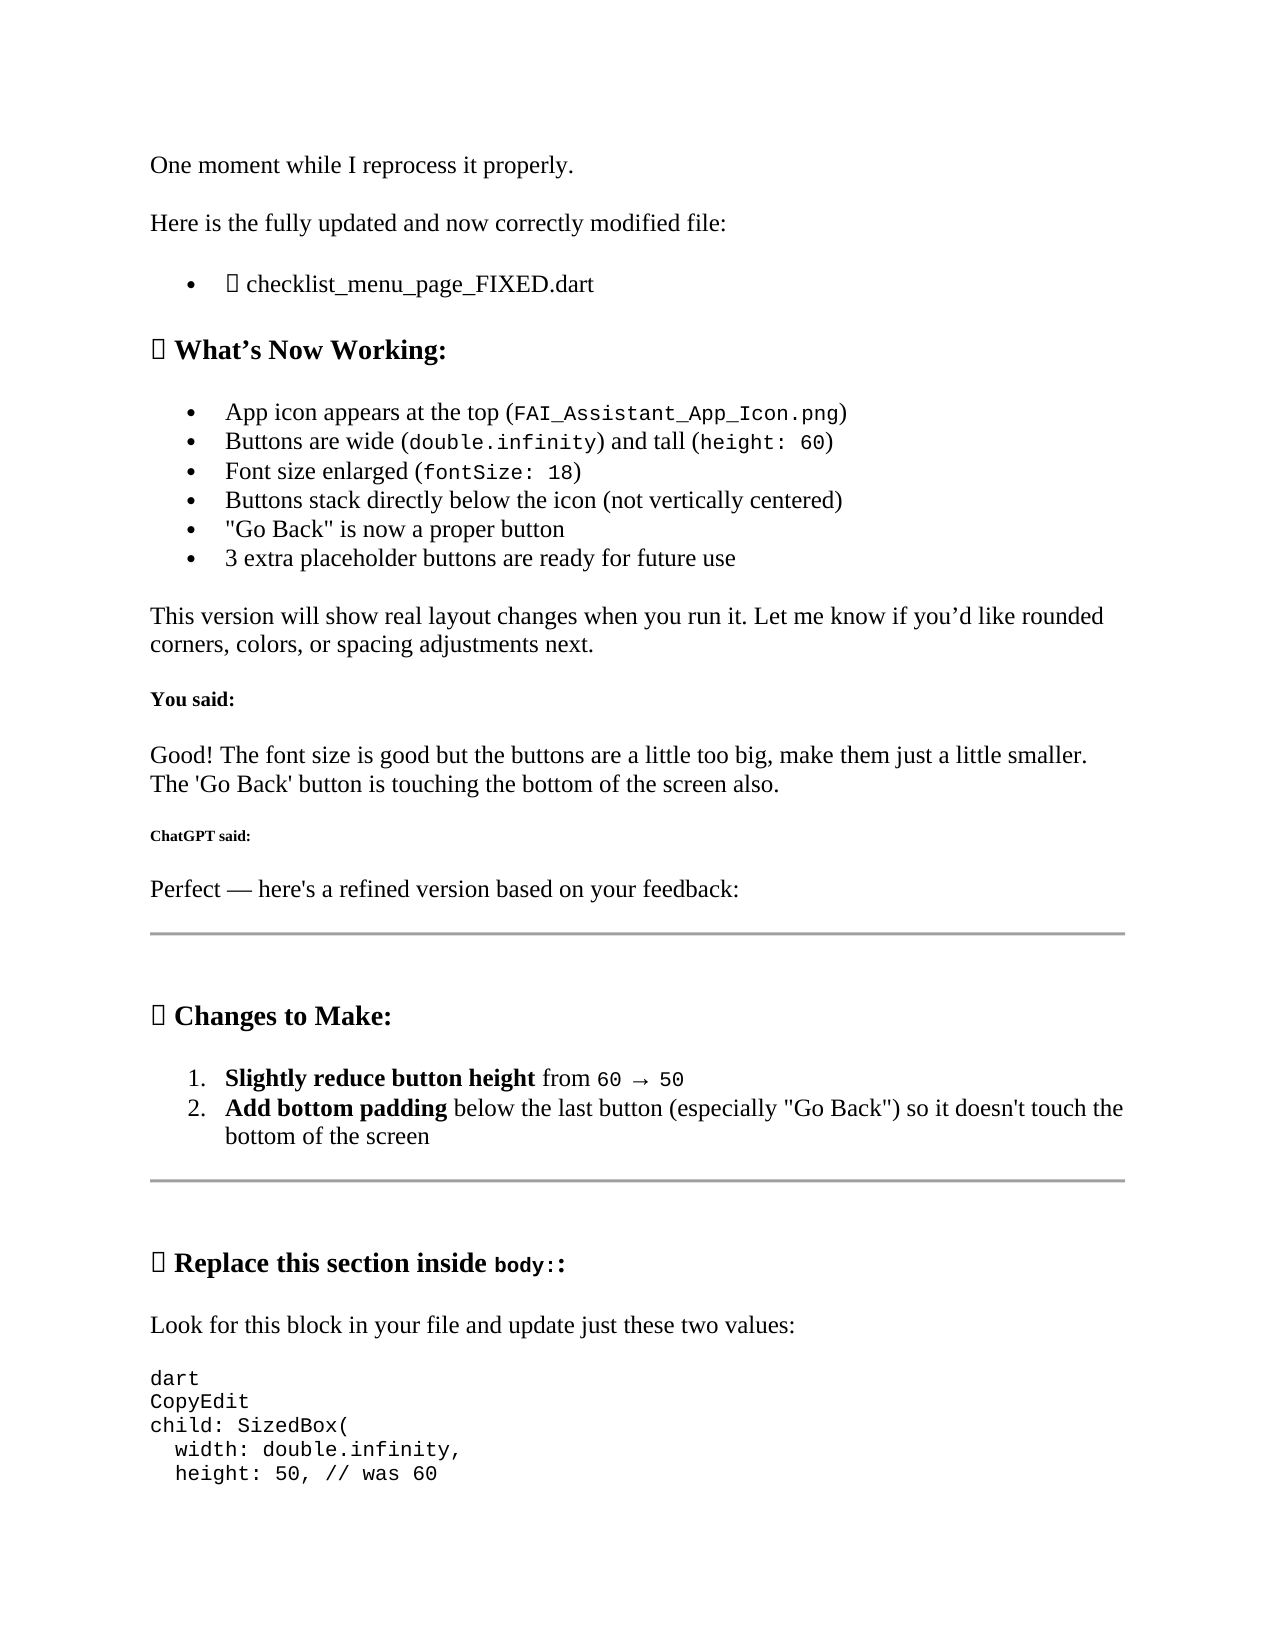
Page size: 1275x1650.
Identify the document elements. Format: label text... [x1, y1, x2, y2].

text ✅ Changes to Make: [150, 996, 1125, 1034]
list App icon appears at the top (FAI_Assistant_App_Icon.png) [187, 397, 1125, 426]
text Good! The font size is good but the buttons are a little too big, make them just a little smaller. The 'Go Back' button is touching the bottom of the screen also. [150, 741, 1125, 798]
list 3 extra placeholder buttons are ready for future use [187, 543, 1125, 572]
text width: double.infinity, [150, 1439, 1125, 1462]
text Here is the fully updated and now correctly modified file: [150, 208, 1125, 237]
list Buttons stack directly below the icon (not vertically centered) [187, 485, 1125, 514]
text dart [150, 1368, 1125, 1392]
list Font size enlarged (fontSize: 18) [187, 456, 1125, 485]
list ✅ checklist_menu_page_FIXED.dart [187, 266, 1125, 300]
text 🔧 Replace this section inside body:: [150, 1242, 1125, 1281]
text This version will show real layout changes when you run it. Let me know if you’d like rounded corners, colors, or spacing adjustments next. [150, 601, 1125, 658]
text You said: [150, 687, 1125, 711]
list "Go Back" is now a proper button [187, 514, 1125, 543]
text height: 50, // was 60 [150, 1462, 1125, 1486]
list Add bottom padding below the last button (especially "Go Back") so it doesn't touch the bottom of the screen [187, 1093, 1125, 1150]
list Slightly reduce button height from 60 → 50 [187, 1063, 1125, 1093]
text ✅ What’s Now Working: [150, 329, 1125, 367]
text Look for this block in your file and update just these two values: [150, 1310, 1125, 1339]
text ChatGPT said: [150, 827, 1125, 845]
text child: SizedBox( [150, 1415, 1125, 1439]
text CopyEdit [150, 1392, 1125, 1415]
list Buttons are wide (double.infinity) and tall (height: 60) [187, 426, 1125, 456]
text One moment while I reprocess it properly. [150, 150, 1125, 179]
text Perfect — here's a refined version based on your feedback: [150, 874, 1125, 903]
